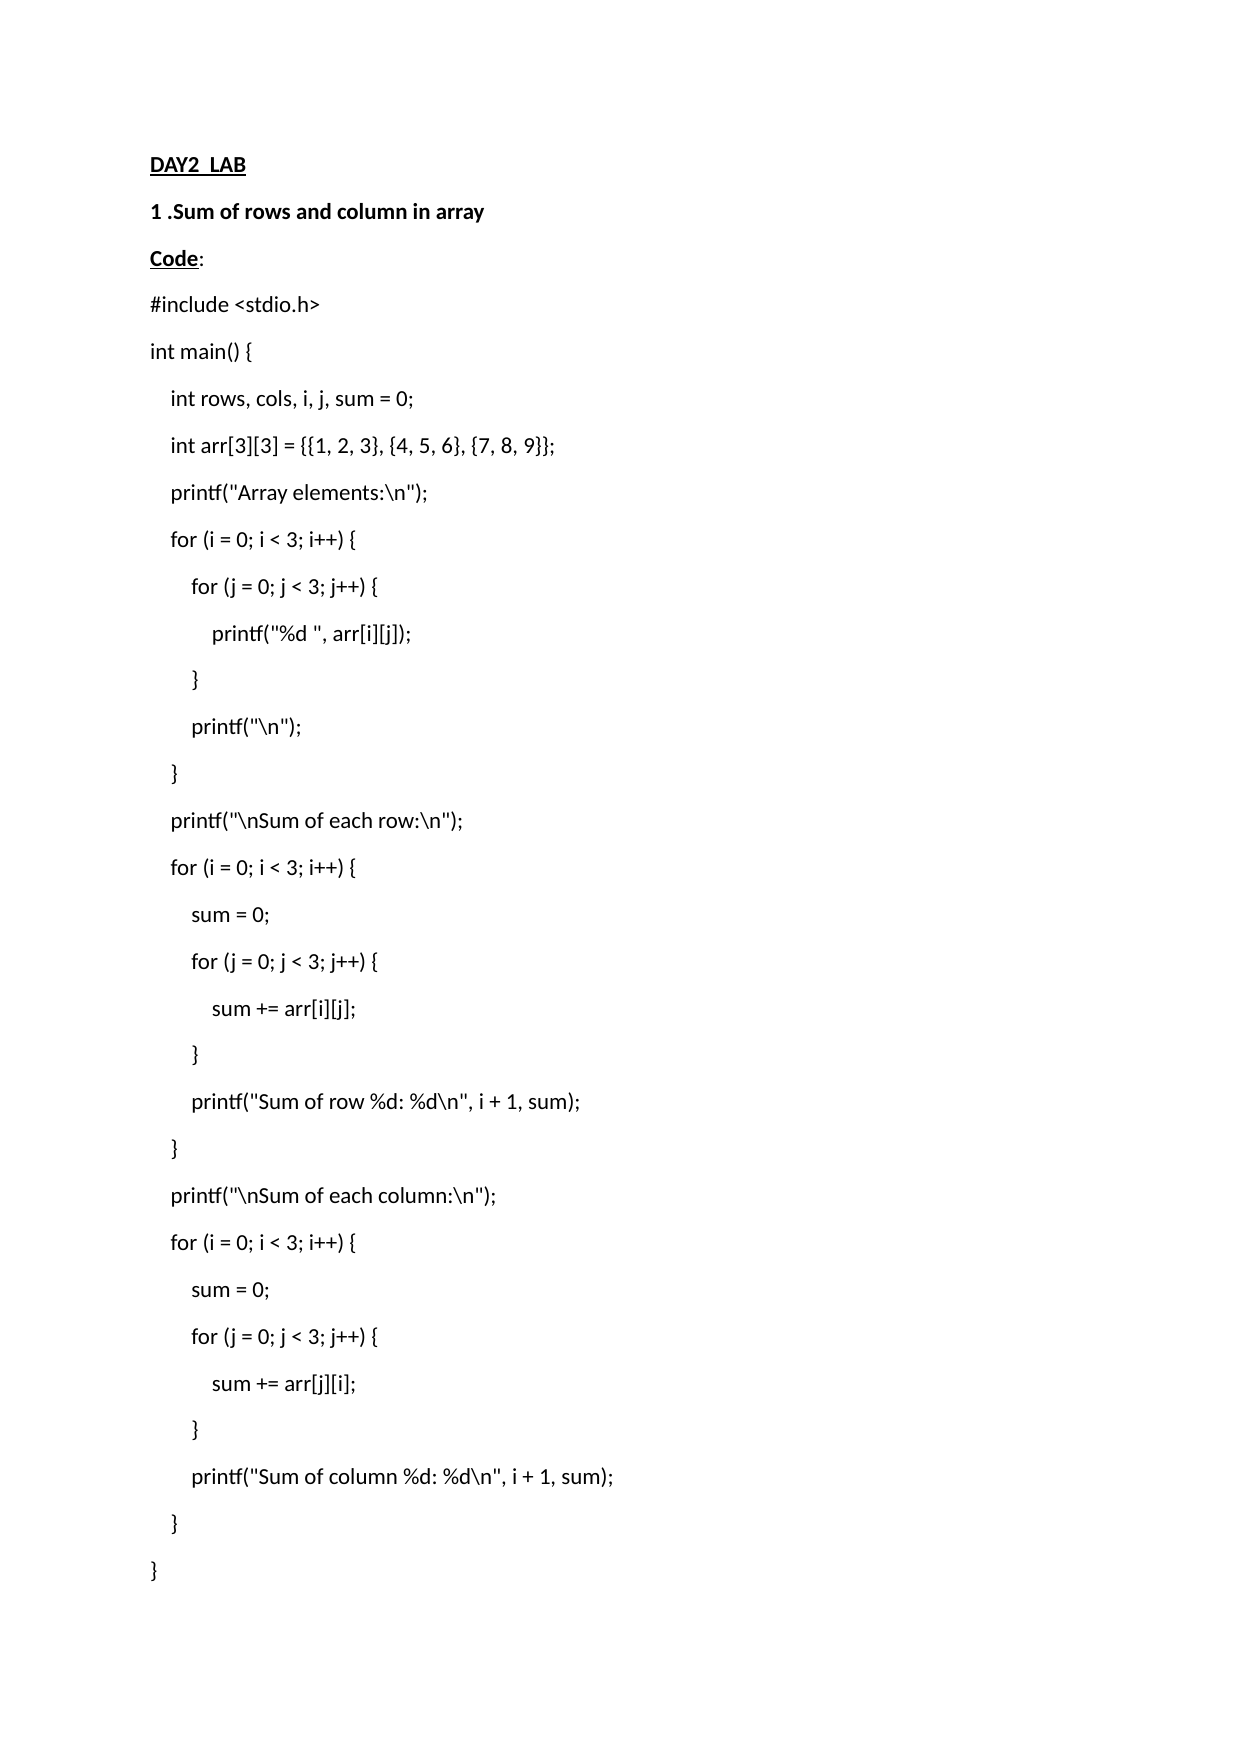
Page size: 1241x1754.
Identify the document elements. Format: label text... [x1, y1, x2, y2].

text printf("Sum of row %d: %d\n", i + 1, sum); [150, 1087, 1090, 1116]
text } [150, 1416, 1090, 1444]
text } [150, 1134, 1090, 1162]
text printf("\nSum of each row:\n"); [150, 806, 1090, 834]
text for (i = 0; i < 3; i++) { [150, 853, 1090, 881]
text for (j = 0; j < 3; j++) { [150, 572, 1090, 600]
text sum = 0; [150, 1275, 1090, 1303]
text #include <stdio.h> [150, 291, 1090, 319]
text printf("\n"); [150, 712, 1090, 741]
text printf("Array elements:\n"); [150, 478, 1090, 506]
text for (i = 0; i < 3; i++) { [150, 525, 1090, 553]
text int rows, cols, i, j, sum = 0; [150, 384, 1090, 412]
text } [150, 759, 1090, 787]
text int arr[3][3] = {{1, 2, 3}, {4, 5, 6}, {7, 8, 9}}; [150, 431, 1090, 459]
text Code: [150, 244, 1090, 272]
text DAY2 LAB [150, 150, 1090, 178]
text sum += arr[j][i]; [150, 1369, 1090, 1397]
text sum += arr[i][j]; [150, 994, 1090, 1022]
text 1 .Sum of rows and column in array [150, 197, 1090, 225]
text printf("Sum of column %d: %d\n", i + 1, sum); [150, 1462, 1090, 1491]
text } [150, 666, 1090, 694]
text int main() { [150, 337, 1090, 366]
text sum = 0; [150, 900, 1090, 928]
text } [150, 1556, 1090, 1584]
text for (i = 0; i < 3; i++) { [150, 1228, 1090, 1256]
text printf("%d ", arr[i][j]); [150, 619, 1090, 647]
text for (j = 0; j < 3; j++) { [150, 1322, 1090, 1350]
text } [150, 1041, 1090, 1069]
text printf("\nSum of each column:\n"); [150, 1181, 1090, 1209]
text } [150, 1509, 1090, 1537]
text for (j = 0; j < 3; j++) { [150, 947, 1090, 975]
